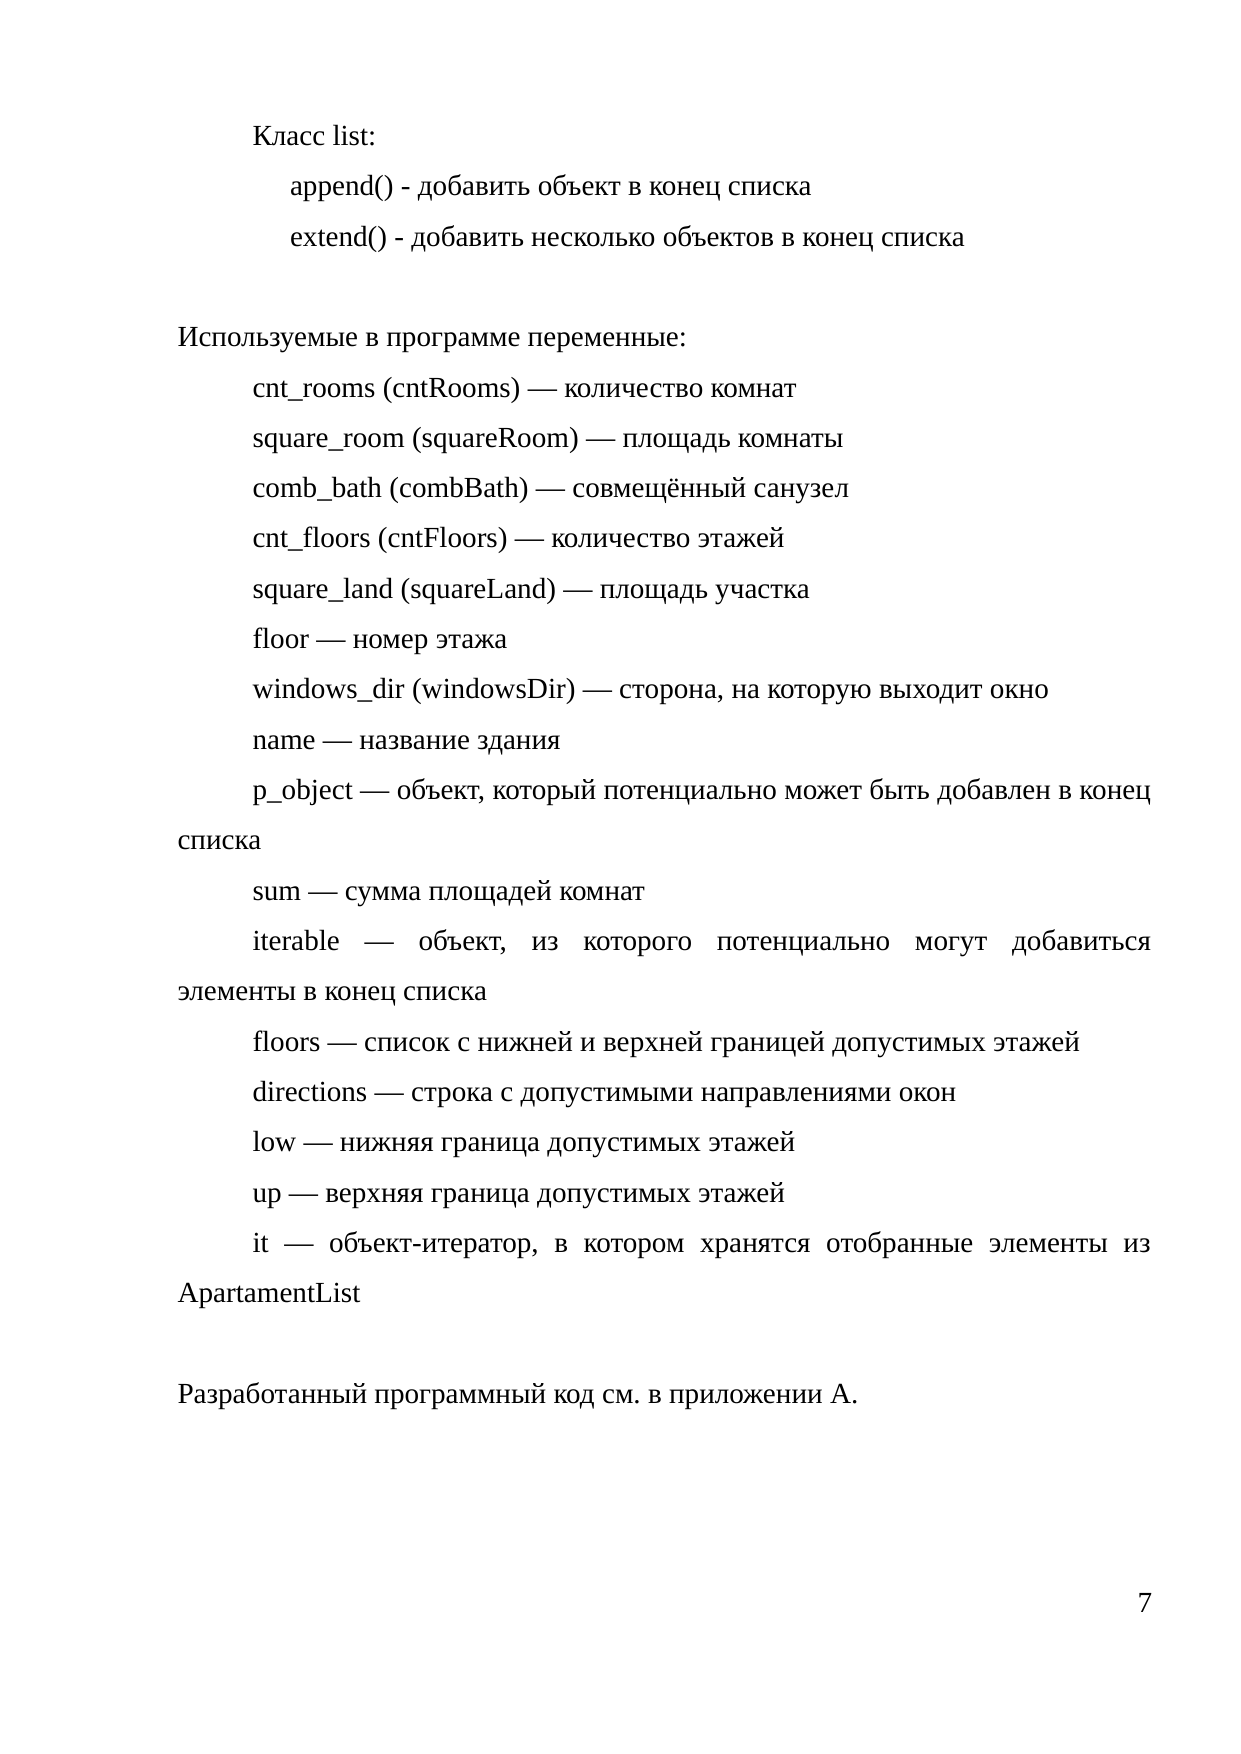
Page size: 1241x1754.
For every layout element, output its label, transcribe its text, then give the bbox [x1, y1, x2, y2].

text Разработанный программный код см. в приложении А. [177, 1376, 1152, 1409]
text up — верхняя граница допустимых этажей [177, 1175, 1152, 1208]
text low — нижняя граница допустимых этажей [177, 1124, 1152, 1158]
text windows_dir (windowsDir) — сторона, на которую выходит окно [177, 672, 1152, 705]
text square_land (squareLand) — площадь участка [177, 571, 1152, 604]
list extend() - добавить несколько объектов в конец списка [290, 219, 1152, 252]
text Используемые в программе переменные: [177, 319, 1152, 353]
list append() - добавить объект в конец списка [290, 168, 1152, 202]
text floor — номер этажа [177, 621, 1152, 655]
text name — название здания [177, 722, 1152, 755]
text comb_bath (combBath) — совмещённый санузел [177, 470, 1152, 504]
text floors — список с нижней и верхней границей допустимых этажей [177, 1024, 1152, 1057]
text iterable — объект, из которого потенциально могут добавиться элементы в конец списка [177, 923, 1152, 1007]
text it — объект-итератор, в котором хранятся отобранные элементы из ApartamentList [177, 1225, 1152, 1309]
text square_room (squareRoom) — площадь комнаты [177, 420, 1152, 453]
text cnt_floors (cntFloors) — количество этажей [177, 521, 1152, 554]
text cnt_rooms (cntRooms) — количество комнат [177, 370, 1152, 403]
text sum — сумма площадей комнат [177, 873, 1152, 906]
text p_object — объект, который потенциально может быть добавлен в конец списка [177, 772, 1152, 856]
text directions — строка с допустимыми направлениями окон [177, 1074, 1152, 1108]
list Класс list: [252, 118, 1152, 152]
